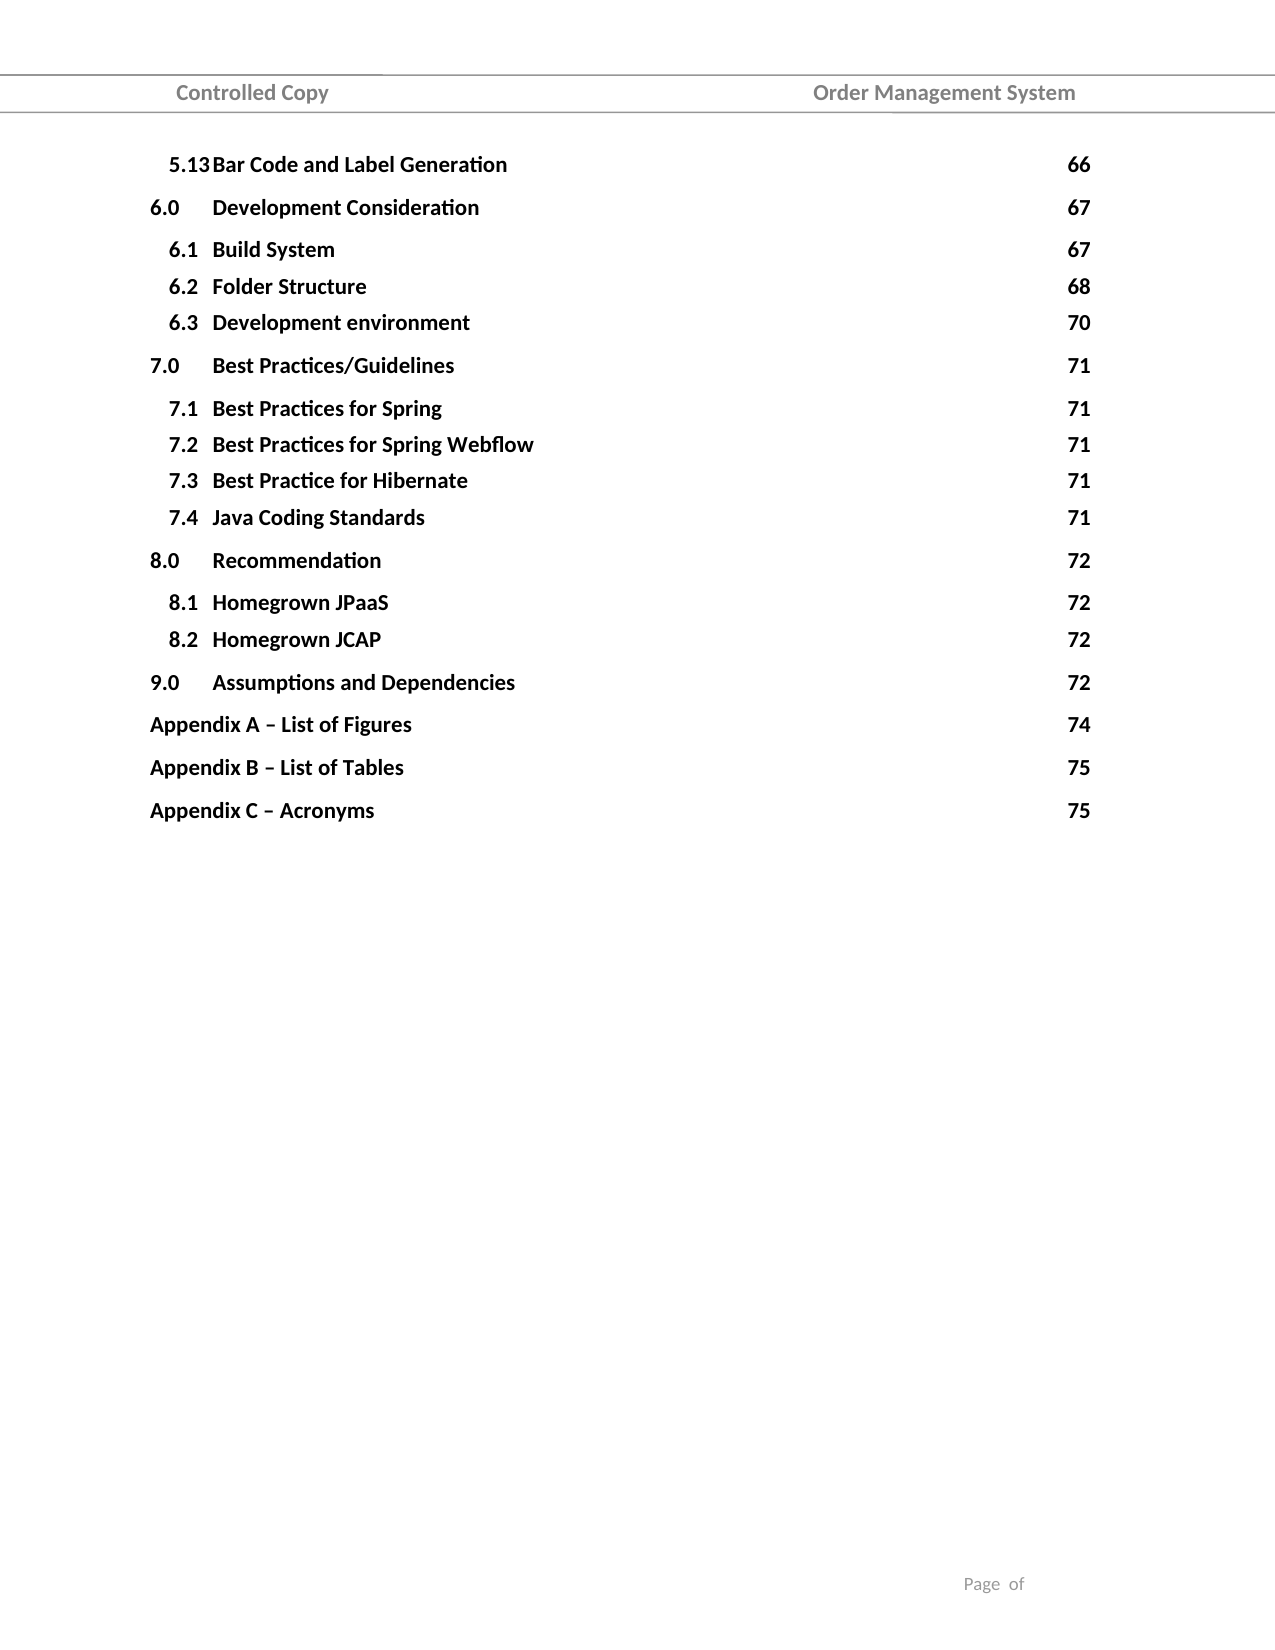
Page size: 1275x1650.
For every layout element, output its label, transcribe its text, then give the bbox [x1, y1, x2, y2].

text Appendix B – List of Tables 75 [150, 753, 1125, 781]
text Appendix A – List of Figures 74 [150, 710, 1125, 738]
text 6.1 Build System 67 [169, 235, 1125, 263]
text 6.2 Folder Structure 68 [169, 272, 1125, 300]
text 5.13 Bar Code and Label Generation 66 [169, 150, 1125, 178]
text 7.0 Best Practices/Guidelines 71 [150, 351, 1125, 379]
text 7.2 Best Practices for Spring Webflow 71 [169, 430, 1125, 458]
text 8.1 Homegrown JPaaS 72 [169, 588, 1125, 617]
text 7.3 Best Practice for Hibernate 71 [169, 467, 1125, 495]
text 9.0 Assumptions and Dependencies 72 [150, 668, 1125, 696]
text 8.2 Homegrown JCAP 72 [169, 625, 1125, 653]
text 6.3 Development environment 70 [169, 308, 1125, 336]
text Appendix C – Acronyms 75 [150, 796, 1125, 824]
text 6.0 Development Consideration 67 [150, 193, 1125, 221]
text 7.1 Best Practices for Spring 71 [169, 394, 1125, 422]
text 8.0 Recommendation 72 [150, 546, 1125, 574]
text 7.4 Java Coding Standards 71 [169, 503, 1125, 531]
